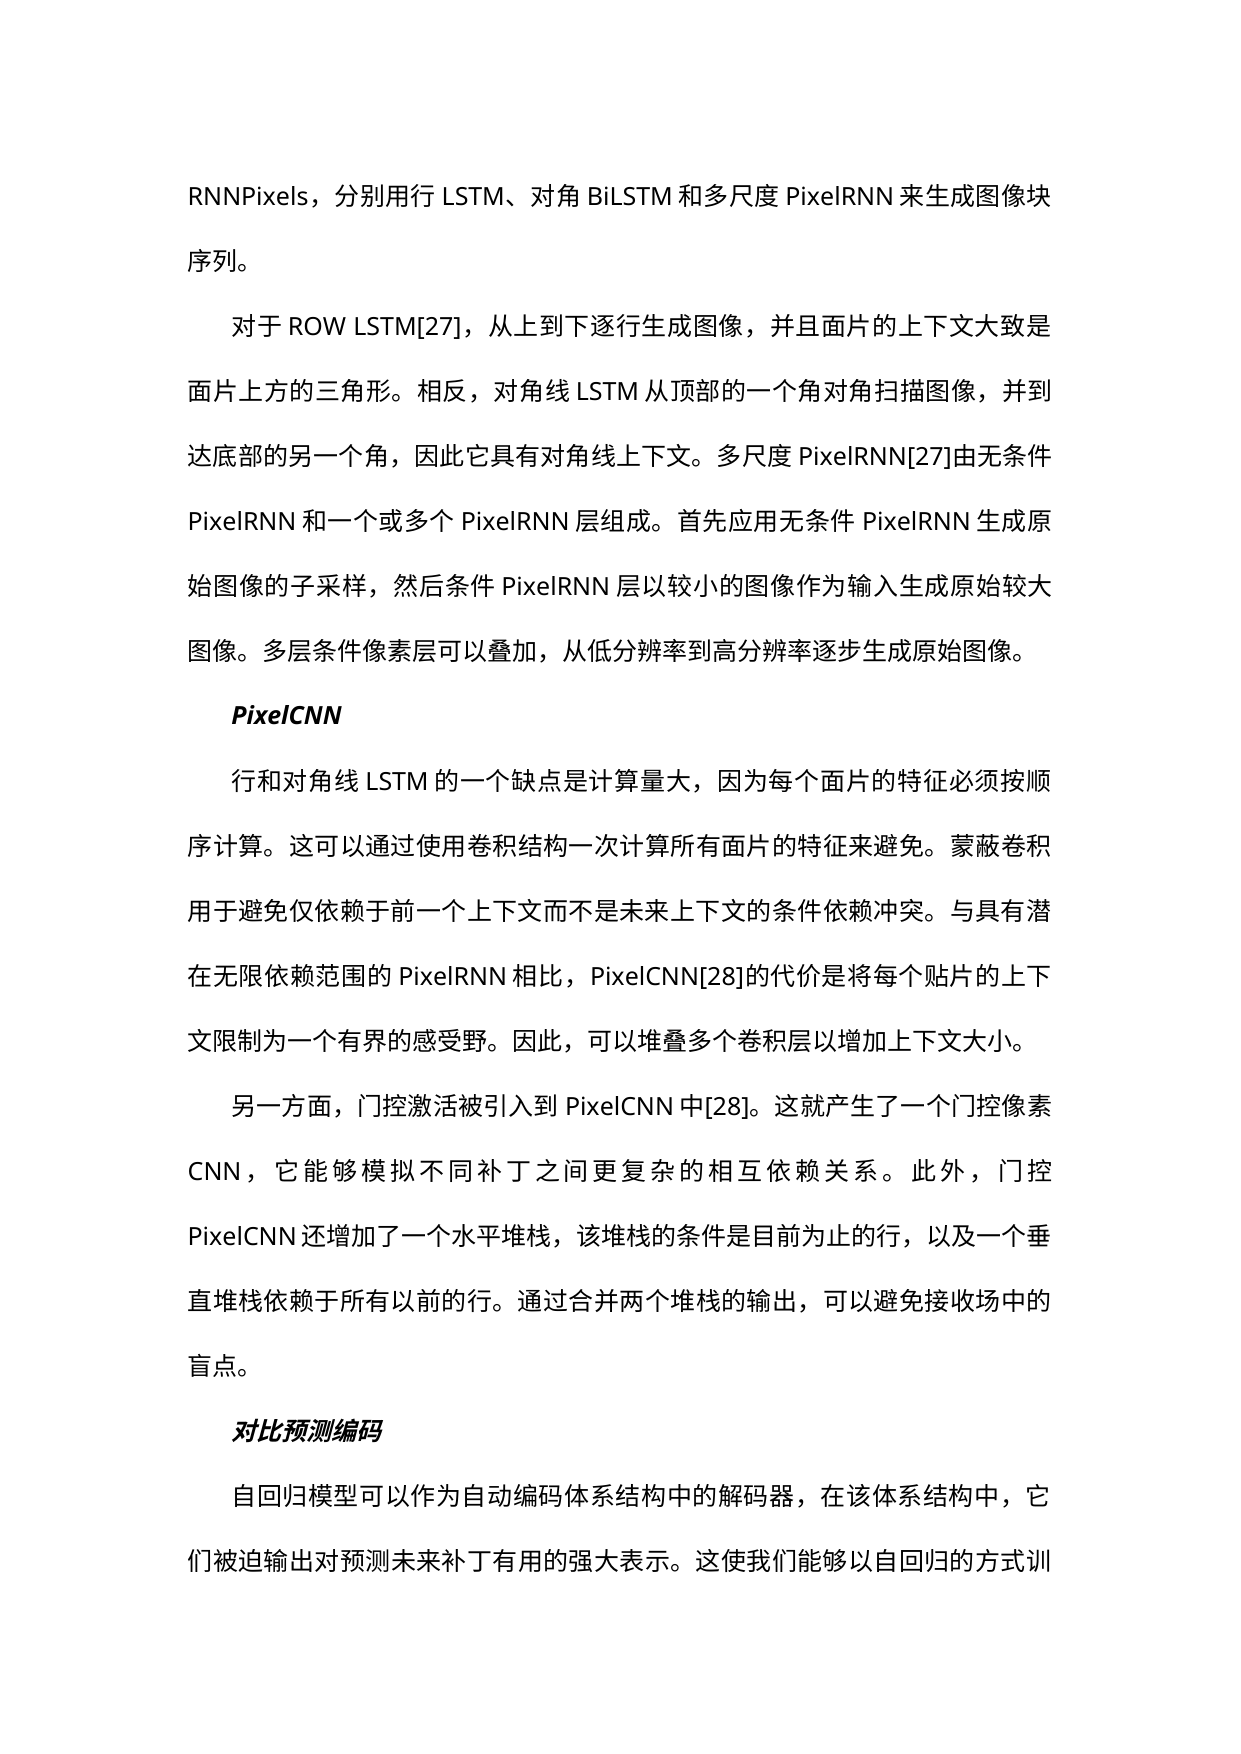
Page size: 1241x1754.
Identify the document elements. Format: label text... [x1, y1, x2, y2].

text 另一方面，门控激活被引入到PixelCNN中[28]。这就产生了一个门控像素CNN，它能够模拟不同补丁之间更复杂的相互依赖关系。此外，门控PixelCNN还增加了一个水平堆栈，该堆栈的条件是目前为止的行，以及一个垂直堆栈依赖于所有以前的行。通过合并两个堆栈的输出，可以避免接收场中的盲点。 [187, 1072, 1053, 1397]
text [187, 1462, 1053, 1592]
text 对于ROW LSTM[27]，从上到下逐行生成图像，并且面片的上下文大致是面片上方的三角形。相反，对角线LSTM从顶部的一个角对角扫描图像，并到达底部的另一个角，因此它具有对角线上下文。多尺度PixelRNN[27]由无条件PixelRNN和一个或多个PixelRNN层组成。首先应用无条件PixelRNN生成原始图像的子采样，然后条件PixelRNN层以较小的图像作为输入生成原始较大图像。多层条件像素层可以叠加，从低分辨率到高分辨率逐步生成原始图像。 [187, 292, 1053, 682]
text PixelCNN [187, 682, 1053, 747]
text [187, 162, 1053, 292]
text 行和对角线LSTM的一个缺点是计算量大，因为每个面片的特征必须按顺序计算。这可以通过使用卷积结构一次计算所有面片的特征来避免。蒙蔽卷积用于避免仅依赖于前一个上下文而不是未来上下文的条件依赖冲突。与具有潜在无限依赖范围的PixelRNN相比，PixelCNN[28]的代价是将每个贴片的上下文限制为一个有界的感受野。因此，可以堆叠多个卷积层以增加上下文大小。 [187, 747, 1053, 1072]
text 对比预测编码 [187, 1397, 1053, 1462]
